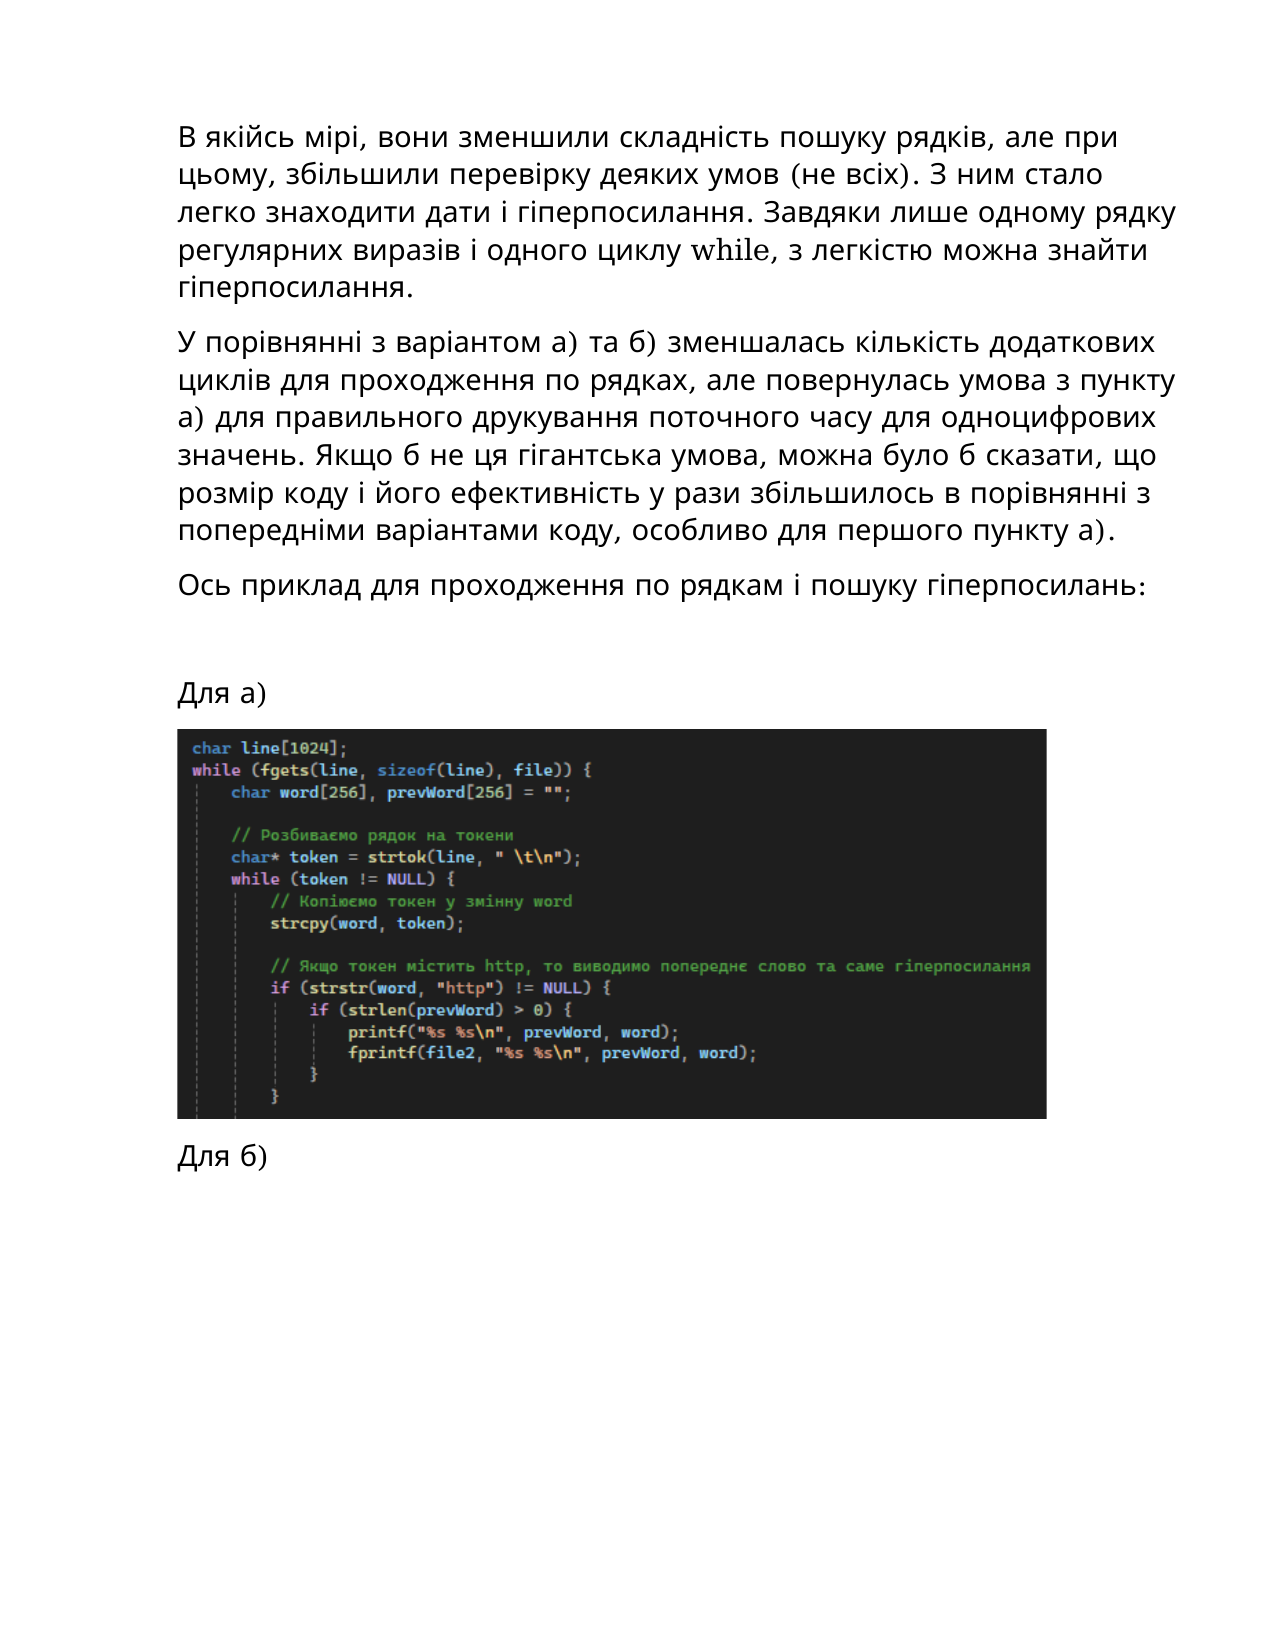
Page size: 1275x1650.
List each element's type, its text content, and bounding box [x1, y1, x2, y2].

text У порівнянні з варіантом а) та б) зменшалась кількість додаткових циклів для проходження по рядках, але повернулась умова з пункту а) для правильного друкування поточного часу для одноцифрових значень. Якщо б не ця гігантська умова, можна було б сказати, що розмір коду і його ефективність у рази збільшилось в порівнянні з попередніми варіантами коду, особливо для першого пункту а). [177, 323, 1186, 547]
text В якійсь мірі, вони зменшили складність пошуку рядків, але при цьому, збільшили перевірку деяких умов (не всіх). З ним стало легко знаходити дати і гіперпосилання. Завдяки лише одному рядку регулярних виразів і одного циклу while, з легкістю можна знайти гіперпосилання. [177, 118, 1186, 304]
text Для а) [177, 675, 1186, 710]
text Для б) [177, 1138, 1186, 1173]
picture [177, 729, 1047, 1119]
text Ось приклад для проходження по рядкам і пошуку гіперпосилань: [177, 566, 1186, 601]
